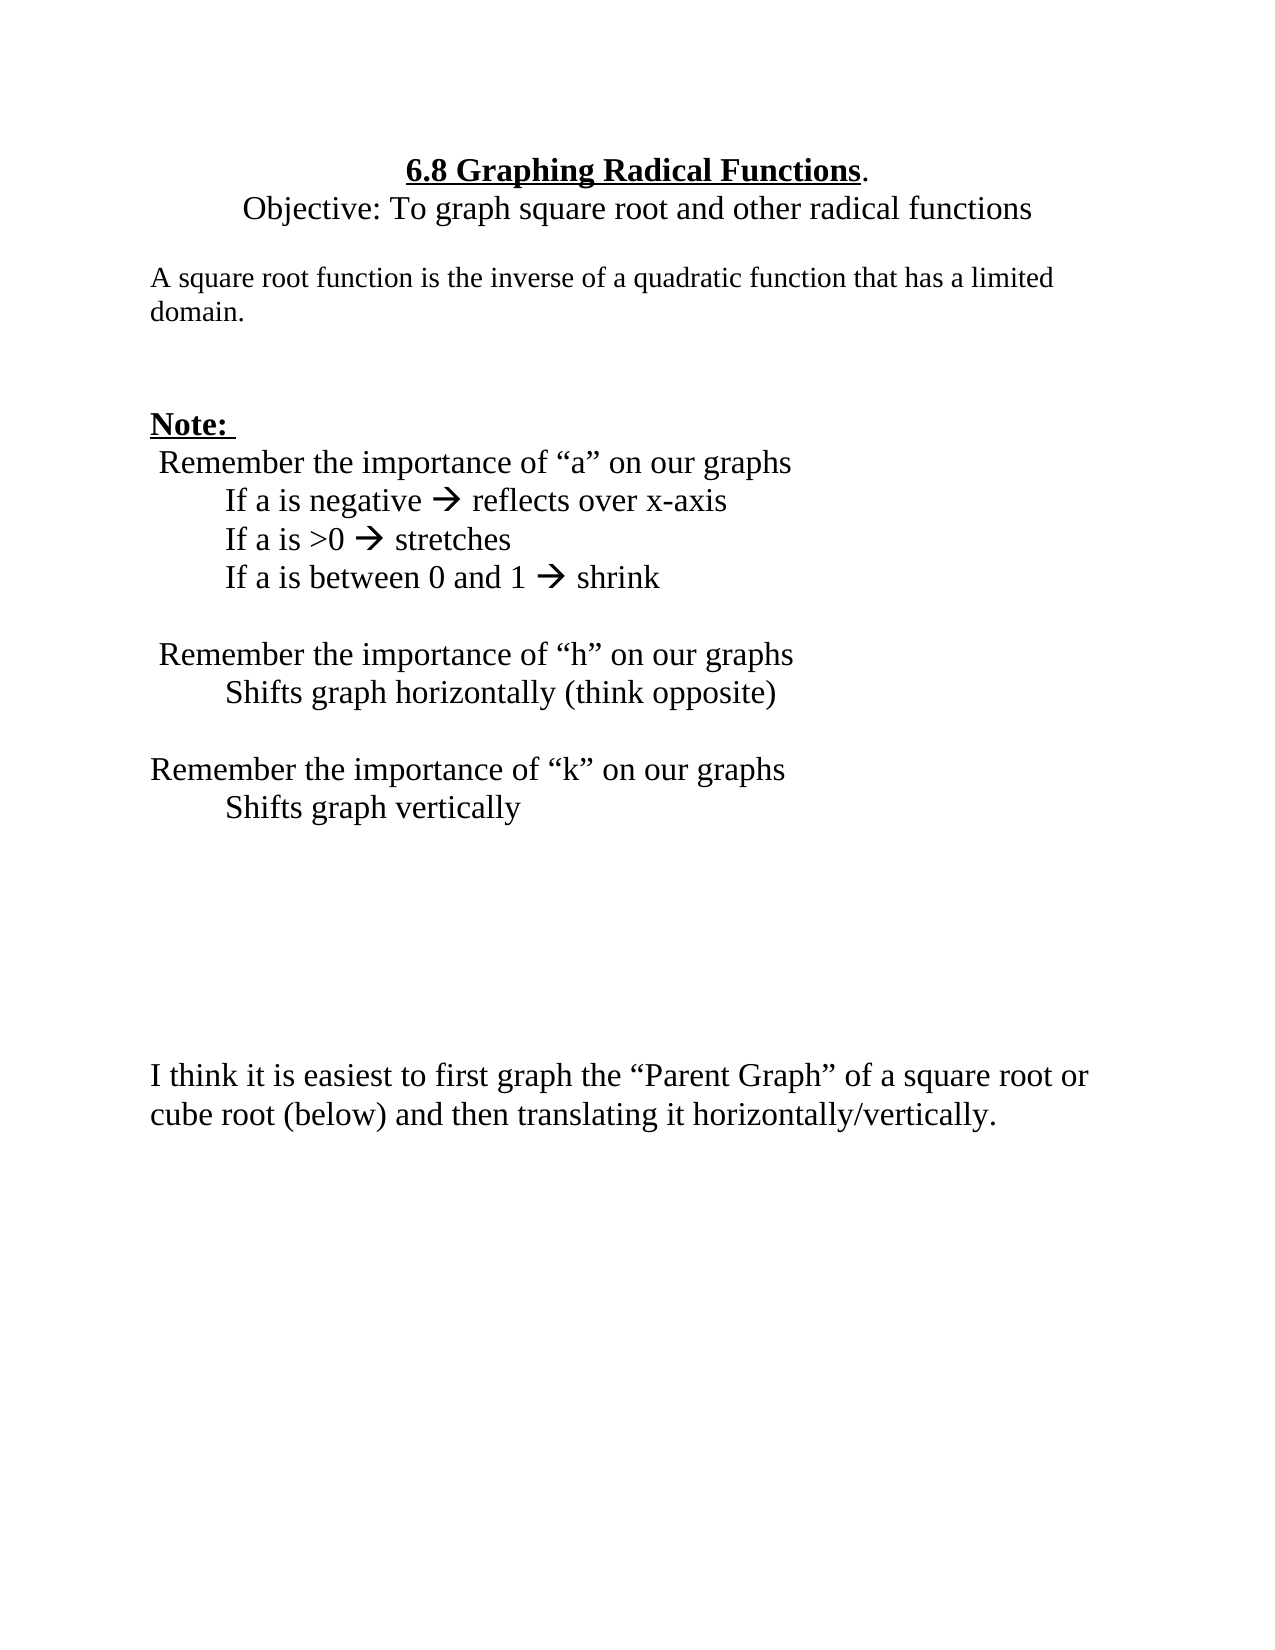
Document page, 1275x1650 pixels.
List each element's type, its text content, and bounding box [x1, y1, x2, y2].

text Shifts graph vertically [150, 787, 1125, 826]
list A square root function is the inverse of a quadratic function that has a limited domain. [150, 260, 1125, 327]
text Note: Remember the importance of “a” on our graphs [150, 404, 1125, 481]
text If a is >0 stretches [150, 519, 1125, 557]
text 6.8 Graphing Radical Functions. Objective: To graph square root and other radical functions [150, 150, 1125, 227]
text If a is between 0 and 1 shrink [150, 557, 1125, 596]
text Remember the importance of “k” on our graphs [150, 749, 1125, 787]
text If a is negative reflects over x-axis [150, 481, 1125, 519]
text Remember the importance of “h” on our graphs [150, 596, 1125, 672]
text I think it is easiest to first graph the “Parent Graph” of a square root or cube root (below) and then translating it horizontally/vertically. [150, 1056, 1125, 1132]
text Shifts graph horizontally (think opposite) [150, 672, 1125, 711]
